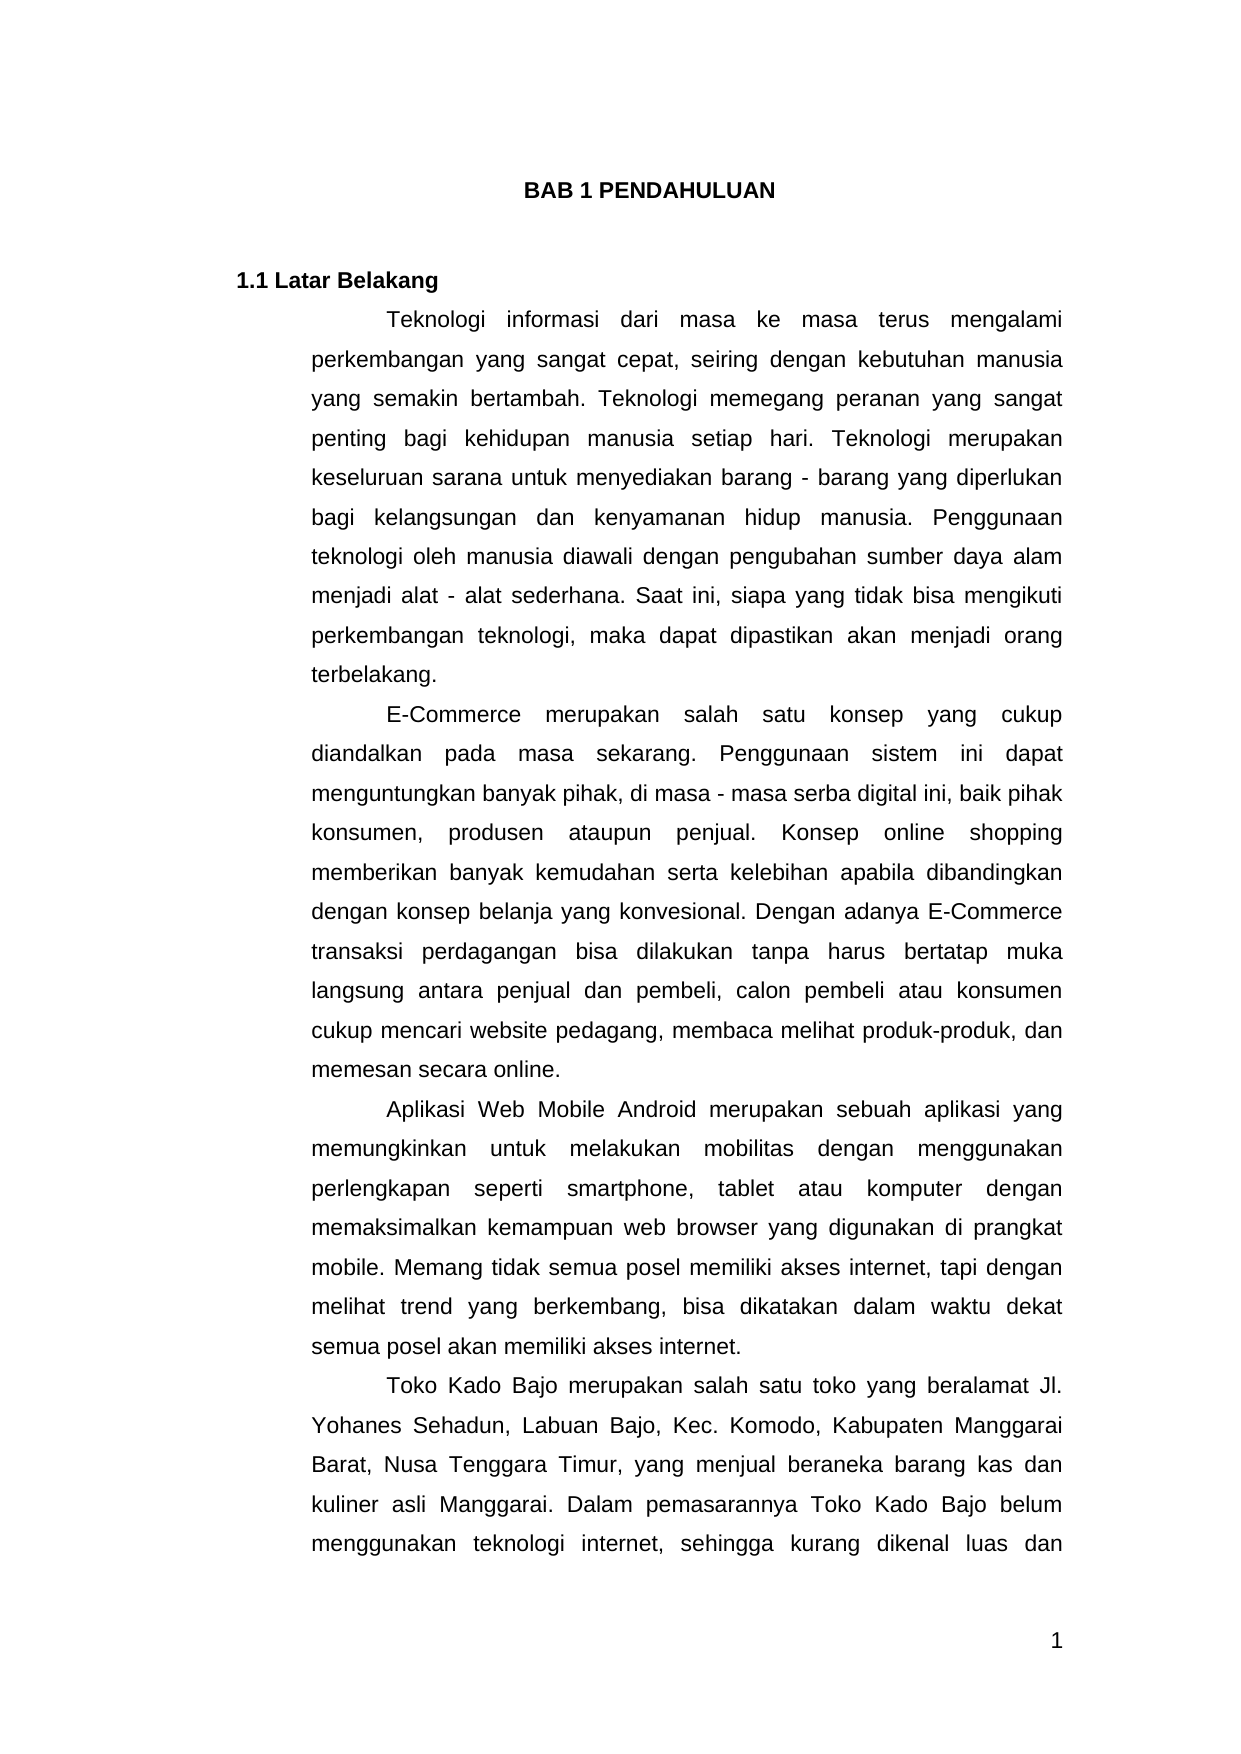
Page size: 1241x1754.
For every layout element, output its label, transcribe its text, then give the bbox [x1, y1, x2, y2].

subtitle BAB 1 PENDAHULUAN [236, 177, 1063, 203]
text E-Commerce merupakan salah satu konsep yang cukup diandalkan pada masa sekarang. Penggunaan sistem ini dapat menguntungkan banyak pihak, di masa - masa serba digital ini, baik pihak konsumen, produsen ataupun penjual. Konsep online shopping memberikan banyak kemudahan serta kelebihan apabila dibandingkan dengan konsep belanja yang konvesional. Dengan adanya E-Commerce transaksi perdagangan bisa dilakukan tanpa harus bertatap muka langsung antara penjual dan pembeli, calon pembeli atau konsumen cukup mencari website pedagang, membaca melihat produk-produk, dan memesan secara online. [311, 701, 1063, 1083]
text Teknologi informasi dari masa ke masa terus mengalami perkembangan yang sangat cepat, seiring dengan kebutuhan manusia yang semakin bertambah. Teknologi memegang peranan yang sangat penting bagi kehidupan manusia setiap hari. Teknologi merupakan keseluruan sarana untuk menyediakan barang - barang yang diperlukan bagi kelangsungan dan kenyamanan hidup manusia. Penggunaan teknologi oleh manusia diawali dengan pengubahan sumber daya alam menjadi alat - alat sederhana. Saat ini, siapa yang tidak bisa mengikuti perkembangan teknologi, maka dapat dipastikan akan menjadi orang terbelakang. [311, 306, 1063, 688]
text Aplikasi Web Mobile Android merupakan sebuah aplikasi yang memungkinkan untuk melakukan mobilitas dengan menggunakan perlengkapan seperti smartphone, tablet atau komputer dengan memaksimalkan kemampuan web browser yang digunakan di prangkat mobile. Memang tidak semua posel memiliki akses internet, tapi dengan melihat trend yang berkembang, bisa dikatakan dalam waktu dekat semua posel akan memiliki akses internet. [311, 1096, 1063, 1359]
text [311, 1372, 1063, 1556]
subtitle 1.1 Latar Belakang [236, 267, 1063, 293]
